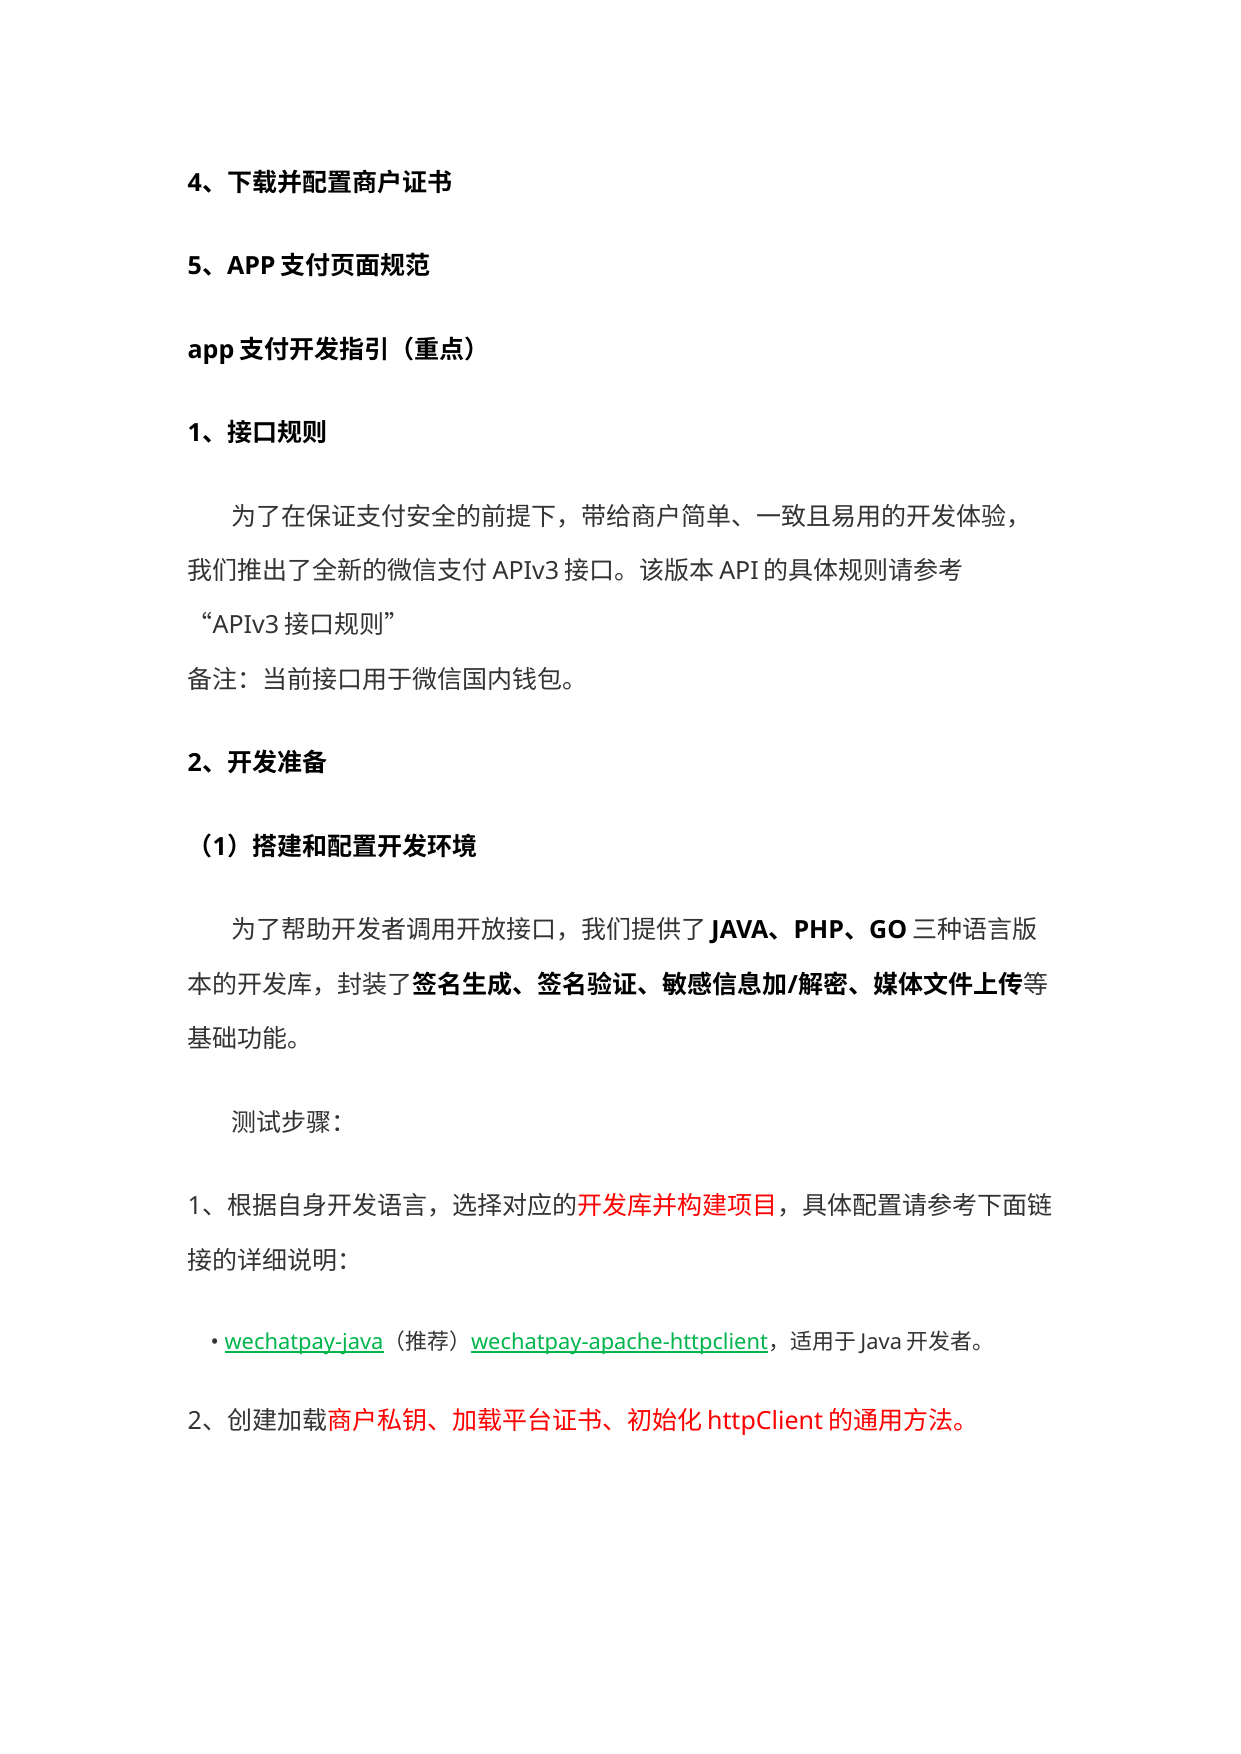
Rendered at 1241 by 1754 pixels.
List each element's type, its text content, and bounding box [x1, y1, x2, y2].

text 为了在保证支付安全的前提下，带给商户简单、一致且易用的开发体验，我们推出了全新的微信支付APIv3接口。该版本API的具体规则请参考“APIv3接口规则” 备注：当前接口用于微信国内钱包。 [187, 496, 1053, 696]
subtitle app支付开发指引（重点） [187, 329, 1053, 365]
text 为了帮助开发者调用开放接口，我们提供了JAVA、PHP、GO三种语言版本的开发库，封装了签名生成、签名验证、敏感信息加/解密、媒体文件上传等基础功能。 [187, 910, 1053, 1055]
subtitle 2、开发准备 [187, 743, 1053, 779]
subtitle 4、下载并配置商户证书 [187, 162, 1053, 198]
text 1、根据自身开发语言，选择对应的开发库并构建项目，具体配置请参考下面链接的详细说明： [187, 1186, 1053, 1276]
text 2、创建加载商户私钥、加载平台证书、初始化httpClient的通用方法。 [187, 1400, 1053, 1437]
text • wechatpay-java（推荐）wechatpay-apache-httpclient，适用于Java开发者。 [187, 1324, 1053, 1355]
text 测试步骤： [187, 1102, 1053, 1138]
subtitle （1）搭建和配置开发环境 [187, 826, 1053, 863]
subtitle 1、接口规则 [187, 413, 1053, 449]
subtitle 5、APP支付页面规范 [187, 246, 1053, 282]
